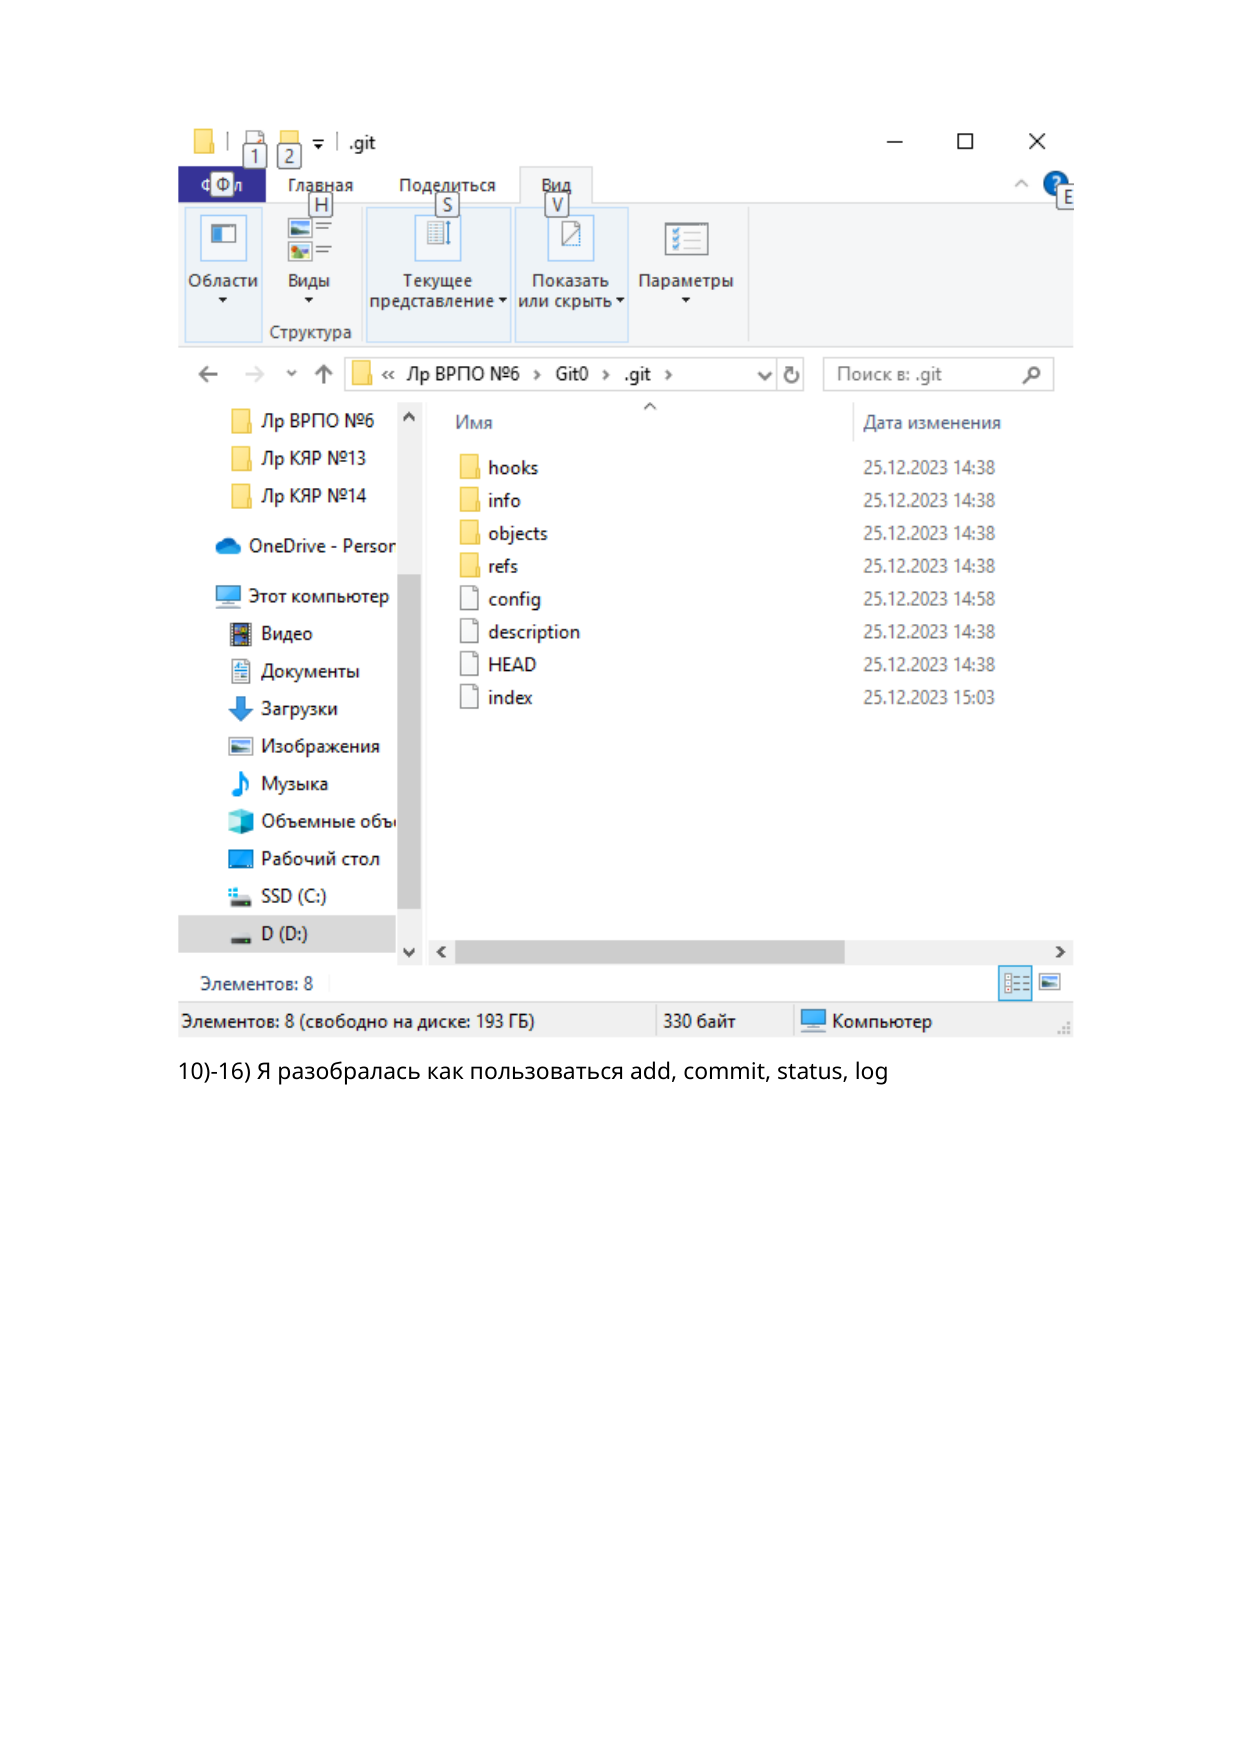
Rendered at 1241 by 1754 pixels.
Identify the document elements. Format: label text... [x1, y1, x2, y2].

text 10)-16) Я разобралась как пользоваться add, commit, status, log [177, 1055, 1152, 1086]
picture [177, 118, 1074, 1039]
